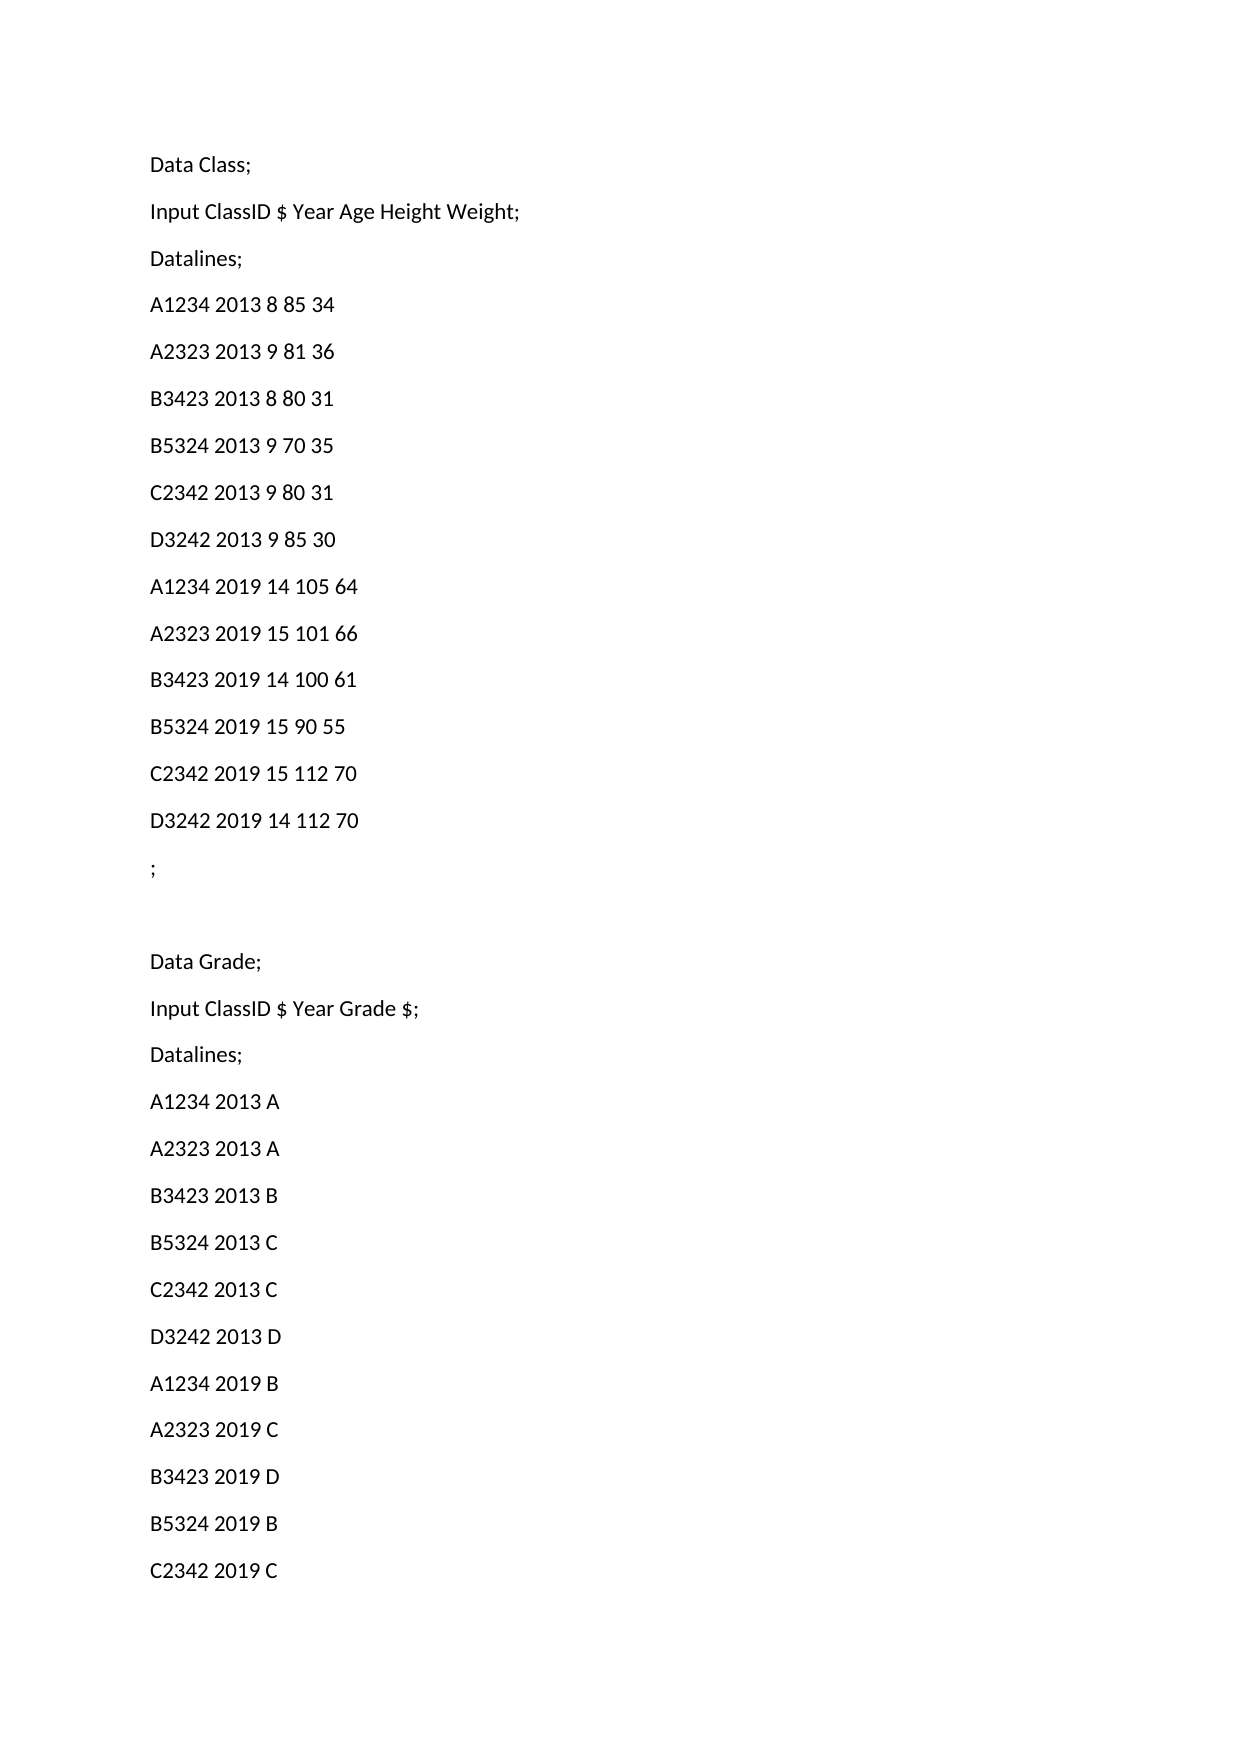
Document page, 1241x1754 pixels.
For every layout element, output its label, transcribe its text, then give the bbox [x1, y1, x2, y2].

text A2323 2019 C [150, 1416, 1090, 1444]
text C2342 2013 9 80 31 [150, 478, 1090, 506]
text Data Grade; [150, 947, 1090, 975]
text C2342 2019 C [150, 1556, 1090, 1584]
text Input ClassID $ Year Age Height Weight; [150, 197, 1090, 225]
text A1234 2019 14 105 64 [150, 572, 1090, 600]
text Data Class; [150, 150, 1090, 178]
text A2323 2019 15 101 66 [150, 619, 1090, 647]
text B3423 2019 14 100 61 [150, 666, 1090, 694]
text A1234 2019 B [150, 1369, 1090, 1397]
text B3423 2013 8 80 31 [150, 384, 1090, 412]
text ; [150, 853, 1090, 881]
text A1234 2013 8 85 34 [150, 291, 1090, 319]
text C2342 2019 15 112 70 [150, 759, 1090, 787]
text A1234 2013 A [150, 1087, 1090, 1116]
text B5324 2019 B [150, 1509, 1090, 1537]
text B3423 2019 D [150, 1462, 1090, 1491]
text D3242 2013 9 85 30 [150, 525, 1090, 553]
text D3242 2019 14 112 70 [150, 806, 1090, 834]
text Datalines; [150, 244, 1090, 272]
text D3242 2013 D [150, 1322, 1090, 1350]
text B3423 2013 B [150, 1181, 1090, 1209]
text C2342 2013 C [150, 1275, 1090, 1303]
text B5324 2019 15 90 55 [150, 712, 1090, 741]
text A2323 2013 A [150, 1134, 1090, 1162]
text Input ClassID $ Year Grade $; [150, 994, 1090, 1022]
text B5324 2013 9 70 35 [150, 431, 1090, 459]
text Datalines; [150, 1041, 1090, 1069]
text B5324 2013 C [150, 1228, 1090, 1256]
text A2323 2013 9 81 36 [150, 337, 1090, 366]
